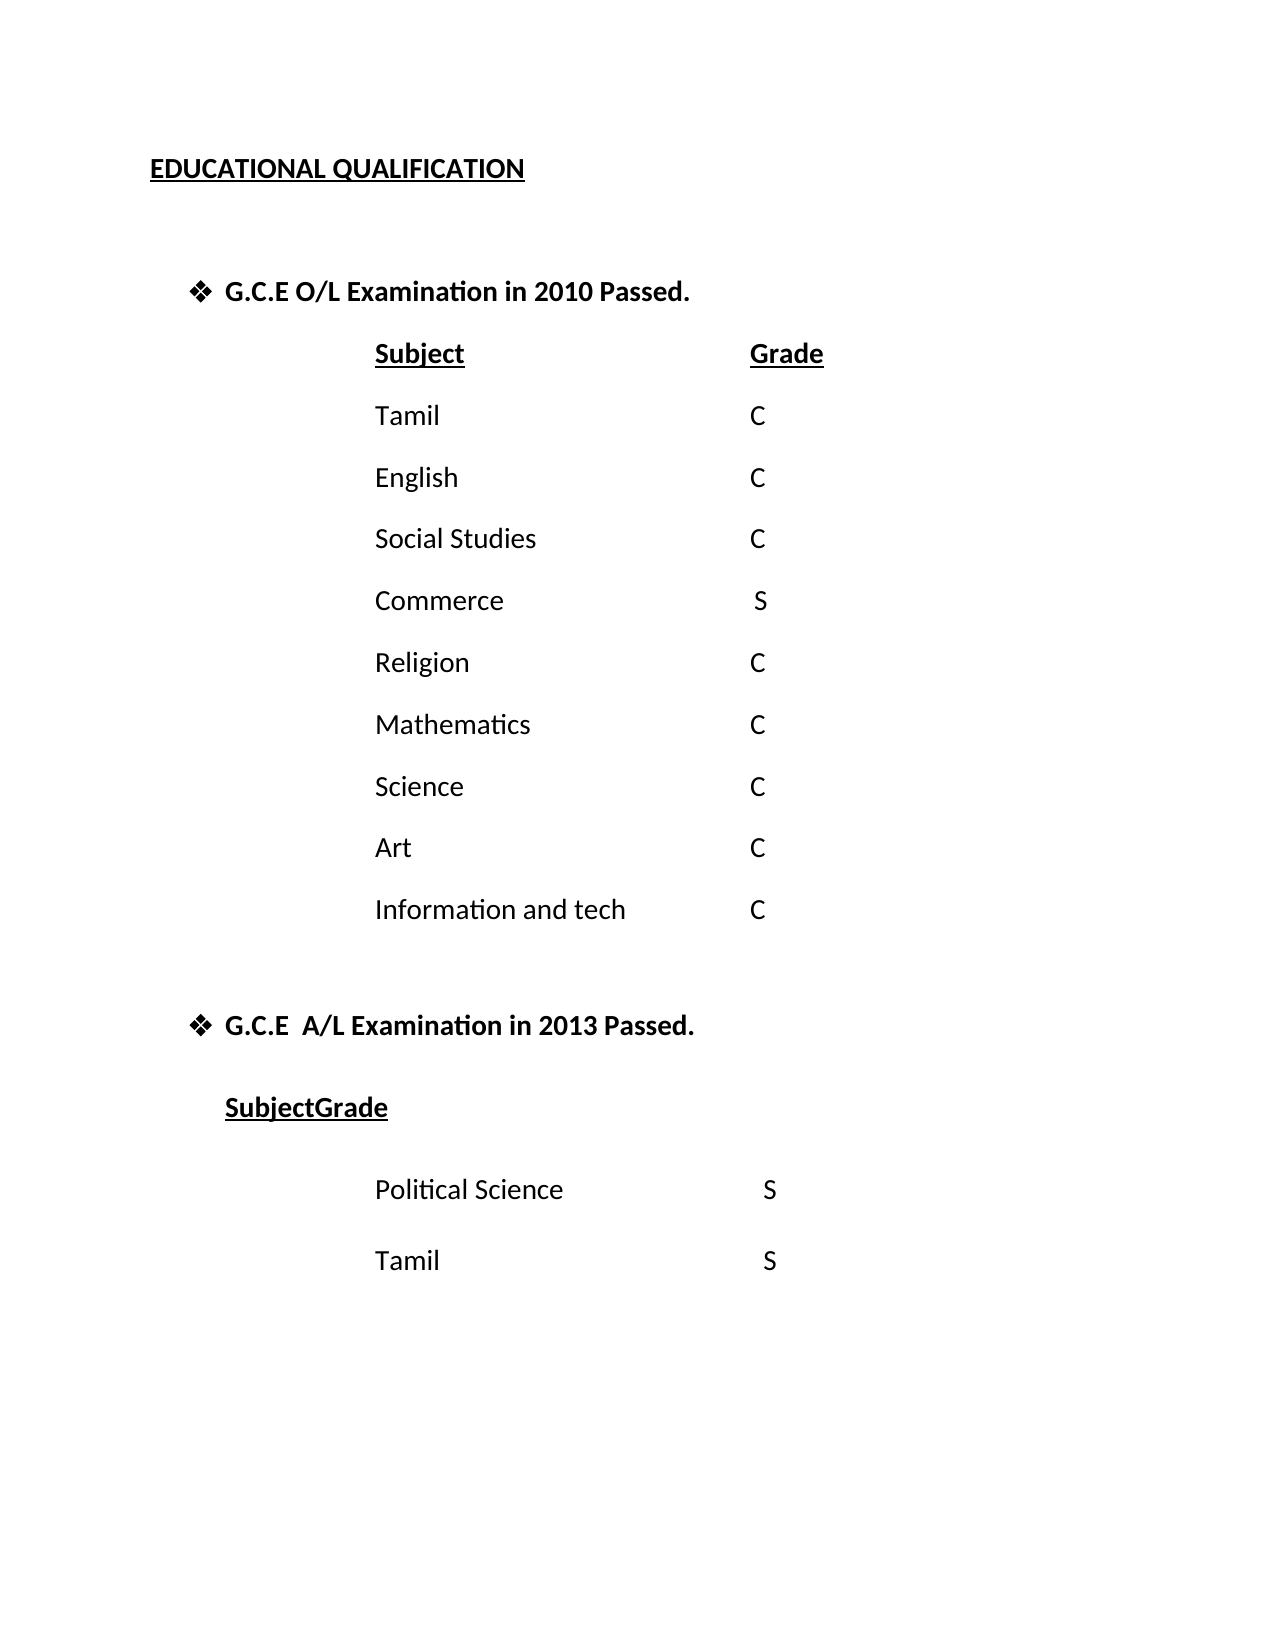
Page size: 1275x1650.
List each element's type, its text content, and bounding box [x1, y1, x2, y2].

text English C [375, 459, 1125, 494]
list G.C.E O/L Examination in 2010 Passed. [187, 273, 1125, 309]
text Science C [375, 768, 1125, 803]
text Social Studies C [375, 521, 1125, 556]
text Commerce S [375, 582, 1125, 618]
text Subject Grade [375, 335, 1125, 371]
list Tamil S [225, 1242, 1125, 1278]
text Information and tech C [375, 891, 1125, 927]
list Political Science S [225, 1171, 1125, 1207]
text Tamil C [375, 397, 1125, 433]
text Mathematics C [375, 706, 1125, 742]
text EDUCATIONAL QUALIFICATION [150, 150, 1125, 186]
list SubjectGrade [225, 1089, 1125, 1125]
text Religion C [375, 644, 1125, 680]
list G.C.E A/L Examination in 2013 Passed. [187, 1007, 1125, 1043]
text Art C [375, 829, 1125, 865]
